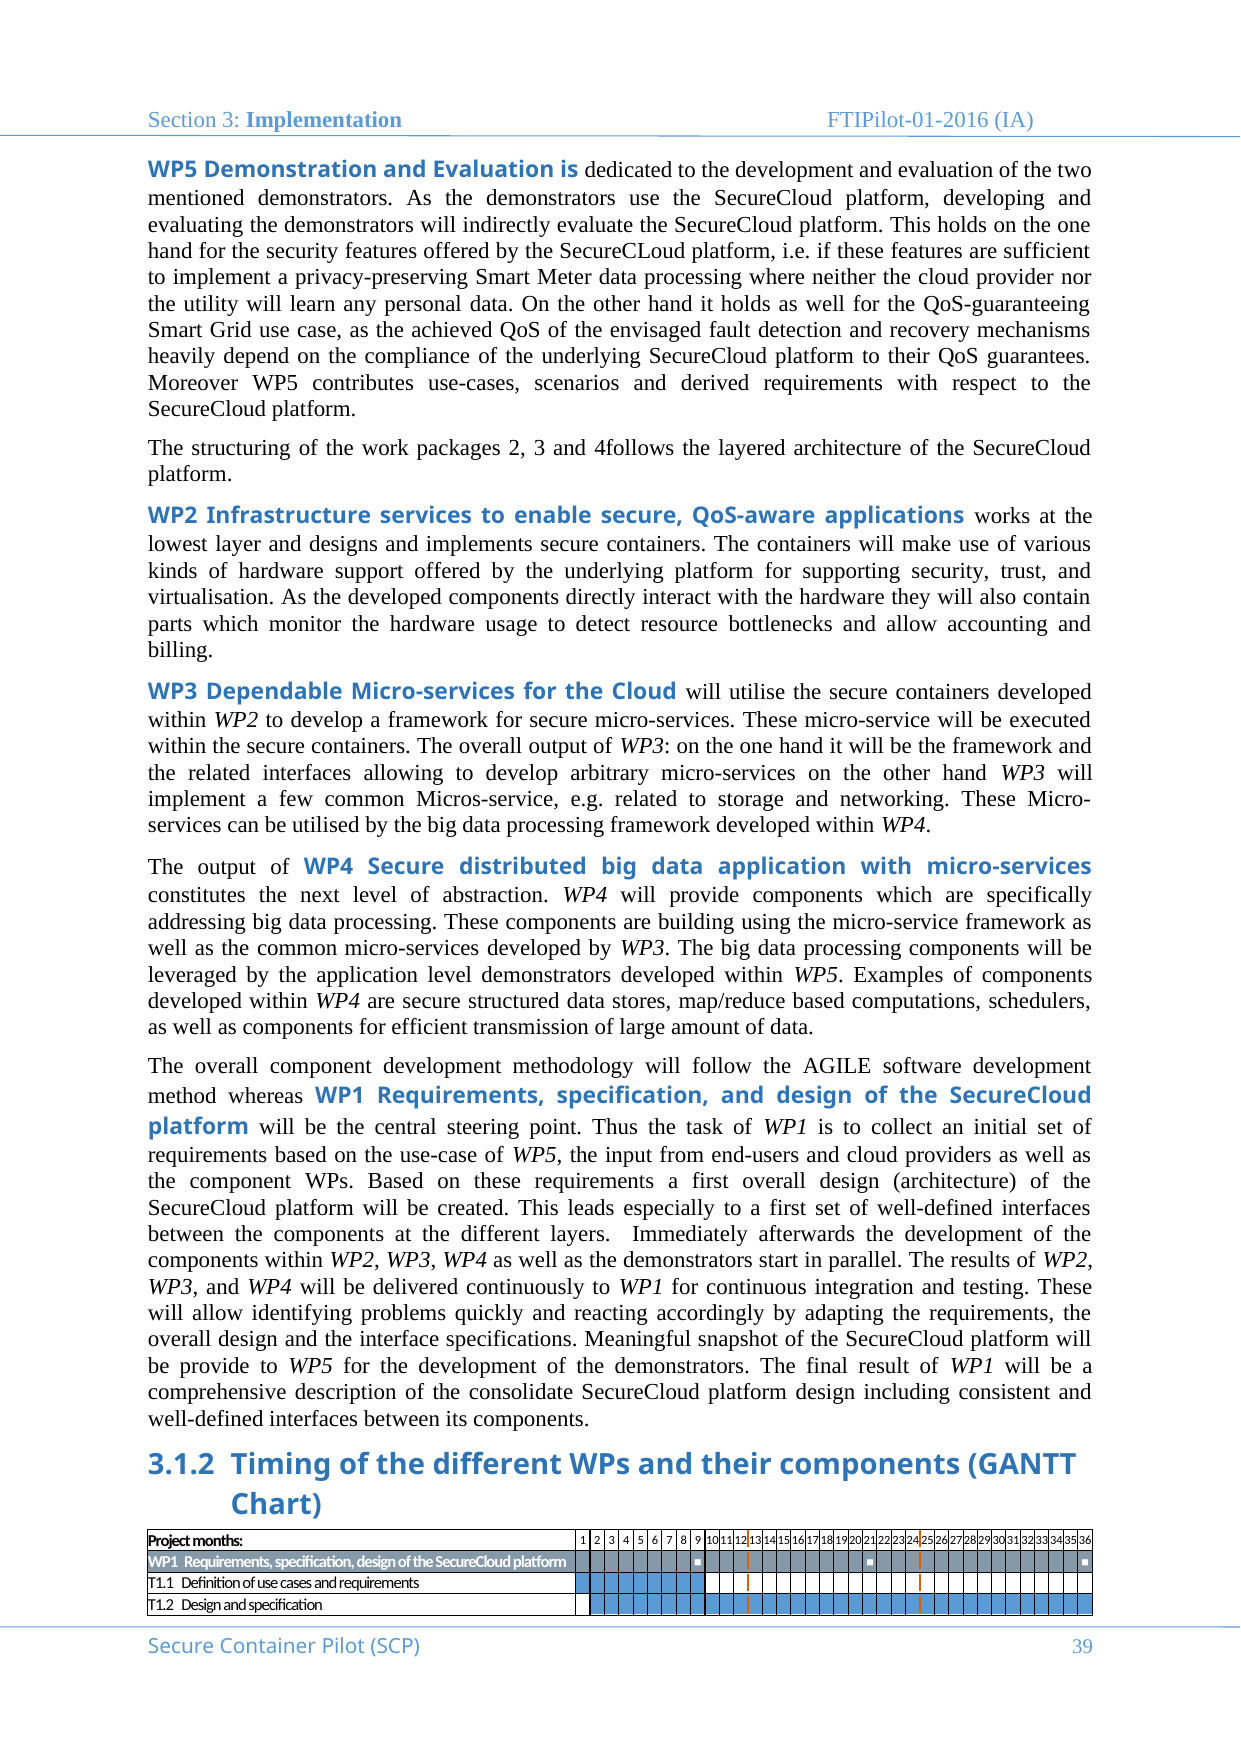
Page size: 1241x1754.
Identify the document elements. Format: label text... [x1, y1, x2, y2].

table_cell [720, 1551, 733, 1572]
table_cell [834, 1573, 848, 1593]
table_cell [849, 1573, 862, 1593]
table_header 2 [591, 1530, 604, 1550]
table_cell [920, 1551, 934, 1572]
table_header 16 [791, 1530, 805, 1550]
table_header 1 [576, 1530, 589, 1550]
table_header 18 [820, 1530, 833, 1550]
table_cell [619, 1573, 633, 1593]
table_cell [605, 1594, 618, 1614]
table_header 20 [849, 1530, 862, 1550]
table_cell [820, 1551, 833, 1572]
table_cell [978, 1594, 991, 1614]
table_header 36 [1078, 1530, 1092, 1550]
table_cell [634, 1573, 647, 1593]
table_cell [978, 1573, 991, 1593]
table_cell [834, 1551, 848, 1572]
subtitle Timing of the different WPs and their components (GANTT Chart) [148, 1443, 1093, 1523]
table_header 12 [734, 1530, 748, 1550]
table_header 7 [662, 1530, 676, 1550]
table_header 27 [949, 1530, 963, 1550]
table_cell [619, 1594, 633, 1614]
table_cell [591, 1551, 604, 1572]
table_cell [576, 1594, 589, 1614]
table_cell [863, 1594, 876, 1614]
table_cell [763, 1573, 776, 1593]
table_header 11 [720, 1530, 733, 1550]
table_cell [920, 1573, 934, 1593]
table_cell [906, 1594, 920, 1614]
table_cell [920, 1594, 934, 1614]
table_header 29 [978, 1530, 991, 1550]
table_cell [1064, 1594, 1077, 1614]
table_cell [863, 1573, 876, 1593]
table_cell [949, 1573, 963, 1593]
table_cell [1006, 1573, 1020, 1593]
table_cell [1049, 1594, 1063, 1614]
table_cell [935, 1573, 948, 1593]
table_cell [964, 1573, 977, 1593]
table_cell [992, 1594, 1005, 1614]
table_cell [691, 1573, 704, 1593]
table_header 9 [691, 1530, 704, 1550]
table_cell [691, 1594, 704, 1614]
table_header 31 [1006, 1530, 1020, 1550]
table_cell [763, 1551, 776, 1572]
table_cell [720, 1594, 733, 1614]
table_header 8 [677, 1530, 690, 1550]
table_header 19 [834, 1530, 848, 1550]
table_cell [849, 1594, 862, 1614]
table_cell [1006, 1551, 1020, 1572]
table_cell [1021, 1551, 1034, 1572]
table_header 28 [964, 1530, 977, 1550]
table_cell [1078, 1573, 1092, 1593]
table_header 21 [863, 1530, 876, 1550]
text WP2 Infrastructure services to enable secure, QoS-aware applications works at the lowest layer and designs and implements secure containers. The containers will make use of various kinds of hardware support offered by the underlying platform for supporting security, trust, and virtualisation. As the developed components directly interact with the hardware they will also contain parts which monitor the hardware usage to detect resource bottlenecks and allow accounting and billing. [148, 499, 1093, 662]
table_cell [992, 1573, 1005, 1593]
table_cell [1049, 1573, 1063, 1593]
table_cell [706, 1594, 719, 1614]
table_header 25 [920, 1530, 934, 1550]
table_cell [1035, 1594, 1048, 1614]
table_cell [892, 1573, 905, 1593]
table_cell [662, 1573, 676, 1593]
table_header 17 [806, 1530, 819, 1550]
table_cell [605, 1573, 618, 1593]
table_cell [806, 1594, 819, 1614]
table_cell [1064, 1573, 1077, 1593]
table_cell Definition of use cases and requirements [181, 1573, 575, 1593]
table_cell [906, 1551, 920, 1572]
text The output of WP4 Secure distributed big data application with micro-services constitutes the next level of abstraction. WP4 will provide components which are specifically addressing big data processing. These components are building using the micro-service framework as well as the common micro-services developed by WP3. The big data processing components will be leveraged by the application level demonstrators developed within WP5. Examples of components developed within WP4 are secure structured data stores, map/reduce based computations, schedulers, as well as components for efficient transmission of large amount of data. [148, 850, 1093, 1040]
table_header 26 [935, 1530, 948, 1550]
table_cell [706, 1573, 719, 1593]
table_header 33 [1035, 1530, 1048, 1550]
table_cell [734, 1573, 748, 1593]
table_cell [734, 1594, 748, 1614]
table_header 10 [706, 1530, 719, 1550]
text WP3 Dependable Micro-services for the Cloud will utilise the secure containers developed within WP2 to develop a framework for secure micro-services. These micro-service will be executed within the secure containers. The overall output of WP3: on the one hand it will be the framework and the related interfaces allowing to develop arbitrary micro-services on the other hand WP3 will implement a few common Micros-service, e.g. related to storage and networking. These Micro-services can be utilised by the big data processing framework developed within WP4. [148, 675, 1093, 838]
table_cell T1.1 [148, 1573, 181, 1593]
table_cell [677, 1594, 690, 1614]
table_header 23 [892, 1530, 905, 1550]
table_cell [619, 1551, 633, 1572]
table_cell [964, 1594, 977, 1614]
table_cell [591, 1594, 604, 1614]
table_cell [935, 1594, 948, 1614]
table_cell [777, 1594, 790, 1614]
table_cell [935, 1551, 948, 1572]
table_header 30 [992, 1530, 1005, 1550]
table_cell [677, 1573, 690, 1593]
table_header 34 [1049, 1530, 1063, 1550]
table_cell [877, 1594, 891, 1614]
table_cell [591, 1573, 604, 1593]
table_header 15 [777, 1530, 790, 1550]
table_cell [1064, 1551, 1077, 1572]
table_cell [634, 1594, 647, 1614]
table_cell [806, 1551, 819, 1572]
table_cell [648, 1594, 661, 1614]
table_cell [992, 1551, 1005, 1572]
table_cell [806, 1573, 819, 1593]
table_cell [605, 1551, 618, 1572]
table_cell [576, 1551, 589, 1572]
text The structuring of the work packages 2, 3 and 4follows the layered architecture of the SecureCloud platform. [148, 434, 1093, 487]
table_cell [791, 1594, 805, 1614]
table_cell [791, 1573, 805, 1593]
table_cell [662, 1594, 676, 1614]
table_cell [834, 1594, 848, 1614]
table_header 13 [748, 1530, 762, 1550]
table_cell Requirements, specification, design of the SecureCloud platform [181, 1551, 575, 1572]
table_cell [576, 1573, 589, 1593]
table_header 22 [877, 1530, 891, 1550]
table_cell [877, 1551, 891, 1572]
table_cell [748, 1551, 762, 1572]
table_cell [777, 1551, 790, 1572]
table_cell [1049, 1551, 1063, 1572]
table_cell [1035, 1551, 1048, 1572]
table_header 5 [634, 1530, 647, 1550]
table_cell [734, 1551, 748, 1572]
table_cell [892, 1551, 905, 1572]
table_cell [949, 1594, 963, 1614]
table_cell [748, 1594, 762, 1614]
table_header 32 [1021, 1530, 1034, 1550]
table_cell [877, 1573, 891, 1593]
table_cell [1006, 1594, 1020, 1614]
table_cell [763, 1594, 776, 1614]
text The overall component development methodology will follow the AGILE software development method whereas WP1 Requirements, specification, and design of the SecureCloud platform will be the central steering point. Thus the task of WP1 is to collect an initial set of requirements based on the use-case of WP5, the input from end-users and cloud providers as well as the component WPs. Based on these requirements a first overall design (architecture) of the SecureCloud platform will be created. This leads especially to a first set of well-defined interfaces between the components at the different layers. Immediately afterwards the development of the components within WP2, WP3, WP4 as well as the demonstrators start in parallel. The results of WP2, WP3, and WP4 will be delivered continuously to WP1 for continuous integration and testing. These will allow identifying problems quickly and reacting accordingly by adapting the requirements, the overall design and the interface specifications. Meaningful snapshot of the SecureCloud platform will be provide to WP5 for the development of the demonstrators. The final result of WP1 will be a comprehensive description of the consolidate SecureCloud platform design including consistent and well-defined interfaces between its components. [148, 1052, 1093, 1431]
table_cell Design and specification [181, 1594, 575, 1614]
table_cell [1021, 1594, 1034, 1614]
table_header 4 [619, 1530, 633, 1550]
table_cell [648, 1551, 661, 1572]
table_cell ■ [691, 1551, 704, 1572]
table_cell ■ [1078, 1551, 1092, 1572]
text WP5 Demonstration and Evaluation is dedicated to the development and evaluation of the two mentioned demonstrators. As the demonstrators use the SecureCloud platform, developing and evaluating the demonstrators will indirectly evaluate the SecureCloud platform. This holds on the one hand for the security features offered by the SecureCLoud platform, i.e. if these features are sufficient to implement a privacy-preserving Smart Meter data processing where neither the cloud provider nor the utility will learn any personal data. On the other hand it holds as well for the QoS-guaranteeing Smart Grid use case, as the achieved QoS of the envisaged fault detection and recovery mechanisms heavily depend on the compliance of the underlying SecureCloud platform to their QoS guarantees. Moreover WP5 contributes use-cases, scenarios and derived requirements with respect to the SecureCloud platform. [148, 153, 1093, 422]
table_cell T1.2 [148, 1594, 181, 1614]
table_cell [677, 1551, 690, 1572]
table_cell [1078, 1594, 1092, 1614]
table_cell [849, 1551, 862, 1572]
table_cell [1021, 1573, 1034, 1593]
table_cell [949, 1551, 963, 1572]
table_header 35 [1064, 1530, 1077, 1550]
table_header 3 [605, 1530, 618, 1550]
table_cell [1035, 1573, 1048, 1593]
table_cell [820, 1594, 833, 1614]
table_cell [777, 1573, 790, 1593]
table_cell [748, 1573, 762, 1593]
table_cell WP1 [148, 1551, 181, 1572]
table_cell [820, 1573, 833, 1593]
table_cell [964, 1551, 977, 1572]
table_header Project months: [148, 1530, 575, 1550]
table_header 6 [648, 1530, 661, 1550]
table_cell [662, 1551, 676, 1572]
table_cell [978, 1551, 991, 1572]
table_cell [706, 1551, 719, 1572]
table_cell [634, 1551, 647, 1572]
table_header 24 [906, 1530, 920, 1550]
table_cell [906, 1573, 920, 1593]
table_cell [720, 1573, 733, 1593]
table_header 14 [763, 1530, 776, 1550]
table_cell ■ [863, 1551, 876, 1572]
table_cell [648, 1573, 661, 1593]
table_cell [892, 1594, 905, 1614]
table_cell [791, 1551, 805, 1572]
